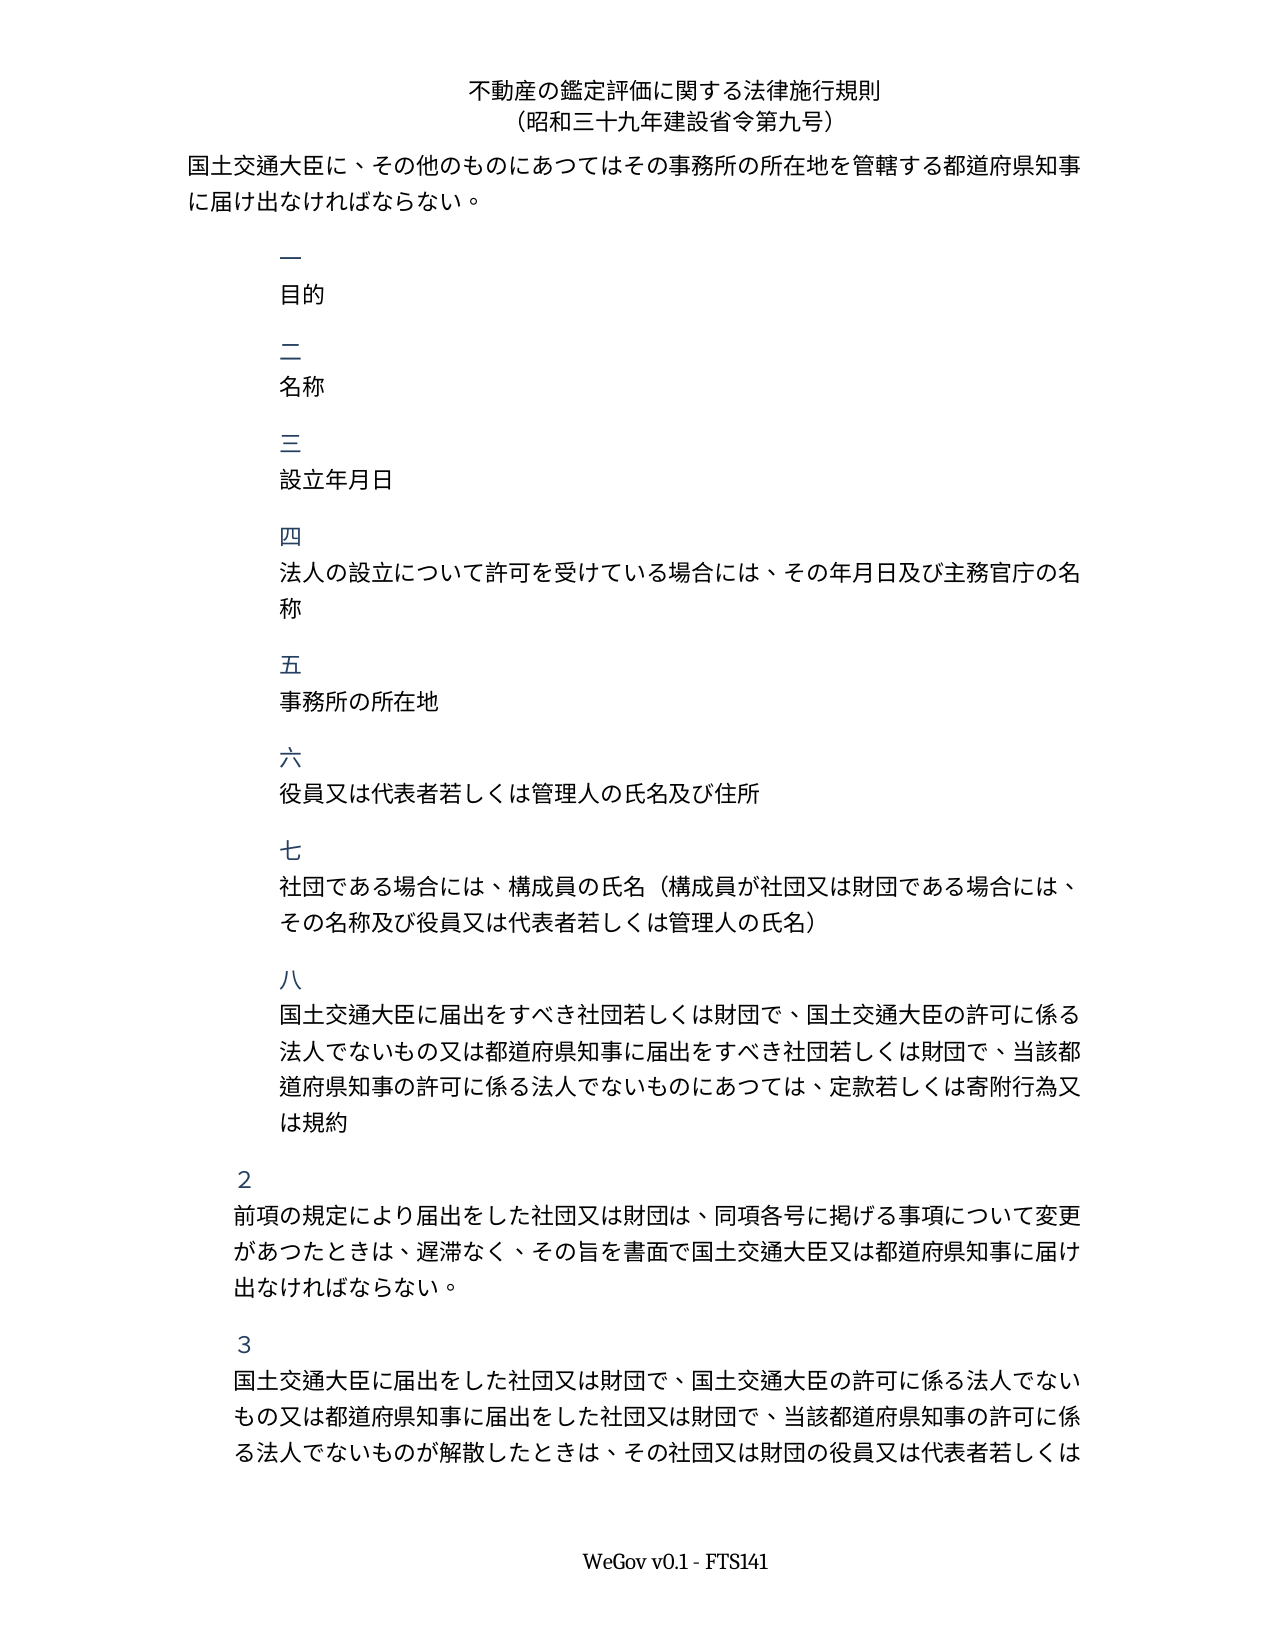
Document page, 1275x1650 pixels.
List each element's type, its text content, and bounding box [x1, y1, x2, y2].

subtitle 五 [279, 649, 1087, 681]
subtitle 二 [279, 335, 1087, 367]
text 前項の規定により届出をした社団又は財団は、同項各号に掲げる事項について変更があつたときは、遅滞なく、その旨を書面で国土交通大臣又は都道府県知事に届け出なければならない。 [233, 1200, 1087, 1303]
subtitle ３ [233, 1329, 1087, 1360]
text 役員又は代表者若しくは管理人の氏名及び住所 [279, 778, 1087, 809]
text 法人の設立について許可を受けている場合には、その年月日及び主務官庁の名称 [279, 557, 1087, 624]
text 国土交通大臣に届出をすべき社団若しくは財団で、国土交通大臣の許可に係る法人でないもの又は都道府県知事に届出をすべき社団若しくは財団で、当該都道府県知事の許可に係る法人でないものにあつては、定款若しくは寄附行為又は規約 [279, 999, 1087, 1138]
subtitle 四 [279, 521, 1087, 552]
text 目的 [279, 279, 1087, 310]
subtitle ２ [233, 1164, 1087, 1195]
subtitle 七 [279, 835, 1087, 866]
text 事務所の所在地 [279, 685, 1087, 717]
subtitle 六 [279, 742, 1087, 773]
text 名称 [279, 371, 1087, 403]
subtitle 三 [279, 428, 1087, 459]
text 設立年月日 [279, 464, 1087, 495]
subtitle 一 [279, 243, 1087, 274]
text 社団である場合には、構成員の氏名（構成員が社団又は財団である場合には、その名称及び役員又は代表者若しくは管理人の氏名） [279, 871, 1087, 938]
subtitle 八 [279, 963, 1087, 995]
